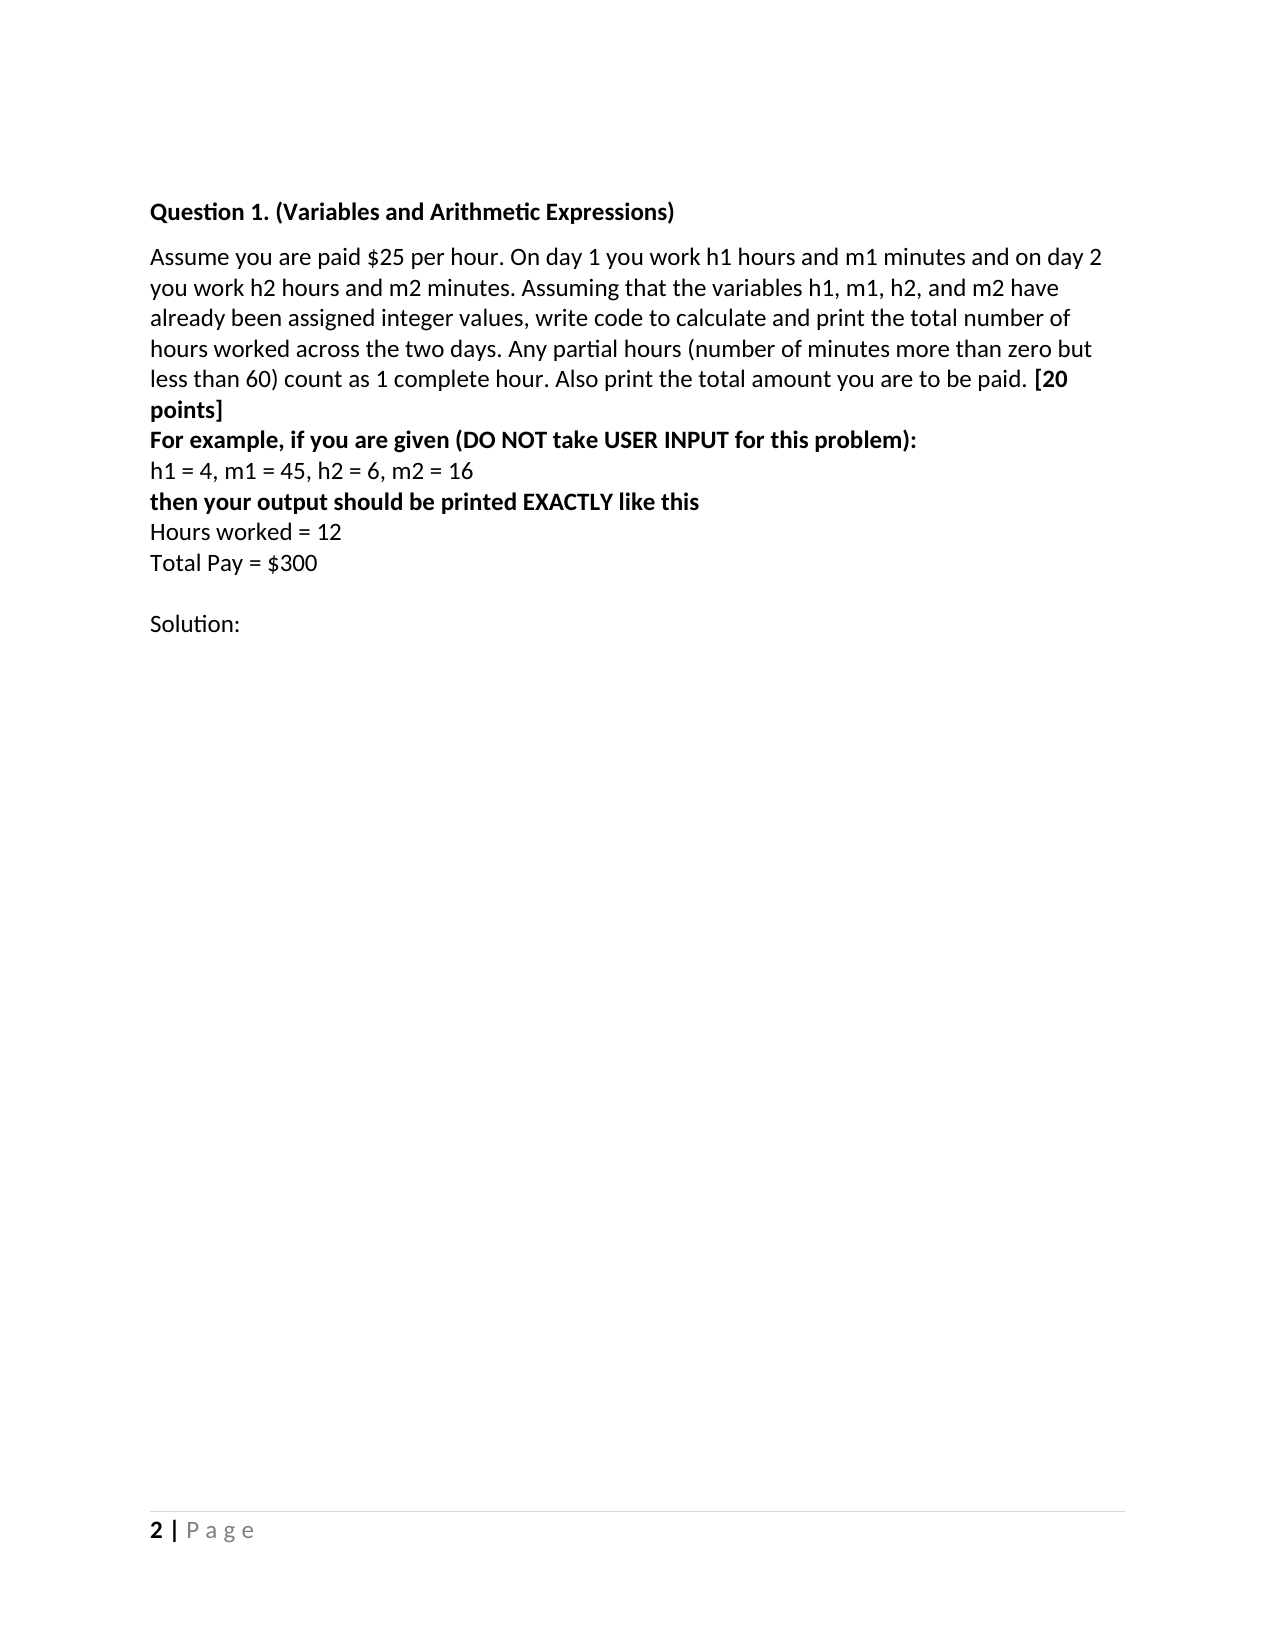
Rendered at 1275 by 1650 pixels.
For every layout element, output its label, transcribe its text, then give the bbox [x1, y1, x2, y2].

text For example, if you are given (DO NOT take USER INPUT for this problem): [150, 424, 1125, 455]
text then your output should be printed EXACTLY like this [150, 486, 1125, 516]
text Solution: [150, 608, 1125, 638]
text Total Pay = $300 [150, 547, 1125, 577]
text h1 = 4, m1 = 45, h2 = 6, m2 = 16 [150, 455, 1125, 486]
text Question 1. (Variables and Arithmetic Expressions) [150, 196, 1125, 226]
text Assume you are paid $25 per hour. On day 1 you work h1 hours and m1 minutes and on day 2 you work h2 hours and m2 minutes. Assuming that the variables h1, m1, h2, and m2 have already been assigned integer values, write code to calculate and print the total number of hours worked across the two days. Any partial hours (number of minutes more than zero but less than 60) count as 1 complete hour. Also print the total amount you are to be paid. [20 points] [150, 241, 1125, 424]
text Hours worked = 12 [150, 516, 1125, 547]
